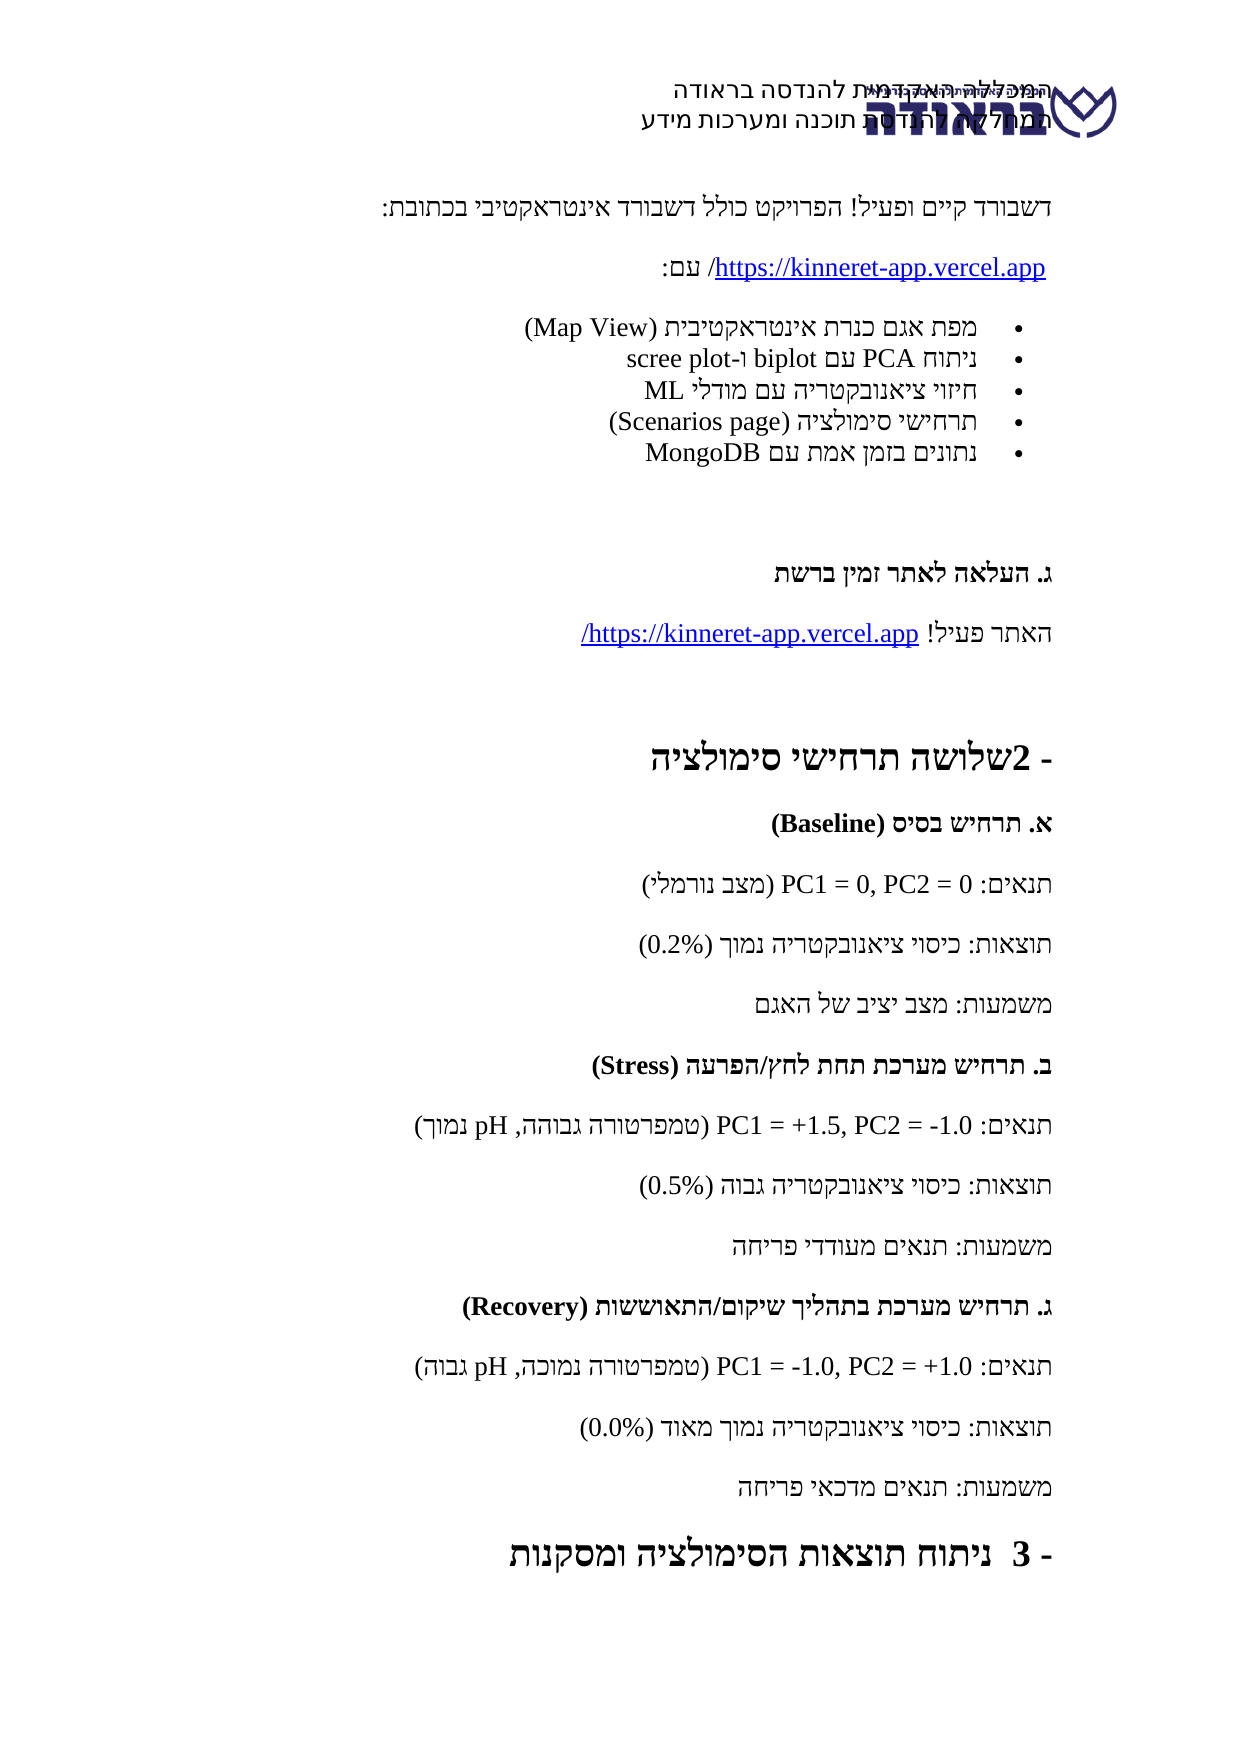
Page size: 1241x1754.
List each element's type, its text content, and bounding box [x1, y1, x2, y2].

text משמעות: מצב יציב של האגם [187, 988, 1053, 1019]
list ניתוח PCA עם biplot ו-scree plot [187, 343, 1015, 374]
text - 3 ניתוח תוצאות הסימולציה ומסקנות [187, 1531, 1053, 1574]
text משמעות: תנאים מדכאי פריחה [187, 1471, 1053, 1502]
text תנאים: PC1 = 0, PC2 = 0 (מצב נורמלי) [187, 868, 1053, 899]
picture [858, 79, 1123, 143]
text ג. העלאה לאתר זמין ברשת [187, 557, 1053, 588]
text תוצאות: כיסוי ציאנובקטריה נמוך מאוד (0.0%) [187, 1411, 1053, 1442]
text ב. תרחיש מערכת תחת לחץ/הפרעה (Stress) [187, 1049, 1053, 1080]
text תנאים: PC1 = -1.0, PC2 = +1.0 (טמפרטורה נמוכה, pH גבוה) [187, 1350, 1053, 1381]
text תנאים: PC1 = +1.5, PC2 = -1.0 (טמפרטורה גבוהה, pH נמוך) [187, 1109, 1053, 1140]
list חיזוי ציאנובקטריה עם מודלי ML [187, 374, 1015, 405]
text משמעות: תנאים מעודדי פריחה [187, 1230, 1053, 1261]
text תוצאות: כיסוי ציאנובקטריה נמוך (0.2%) [187, 928, 1053, 959]
text ג. תרחיש מערכת בתהליך שיקום/התאוששות (Recovery) [187, 1290, 1053, 1321]
text א. תרחיש בסיס (Baseline) [187, 807, 1053, 839]
list נתונים בזמן אמת עם MongoDB [187, 436, 1015, 467]
text האתר פעיל! https://kinneret-app.vercel.app/ [187, 617, 1053, 648]
list מפת אגם כנרת אינטראקטיבית (Map View) [187, 311, 1015, 343]
text דשבורד קיים ופעיל! הפרויקט כולל דשבורד אינטראקטיבי בכתובת: [187, 191, 1053, 222]
text תוצאות: כיסוי ציאנובקטריה גבוה (0.5%) [187, 1169, 1053, 1201]
text - 2שלושה תרחישי סימולציה [187, 735, 1053, 778]
text https://kinneret-app.vercel.app/ עם: [187, 251, 1053, 282]
list תרחישי סימולציה (Scenarios page) [187, 405, 1015, 436]
